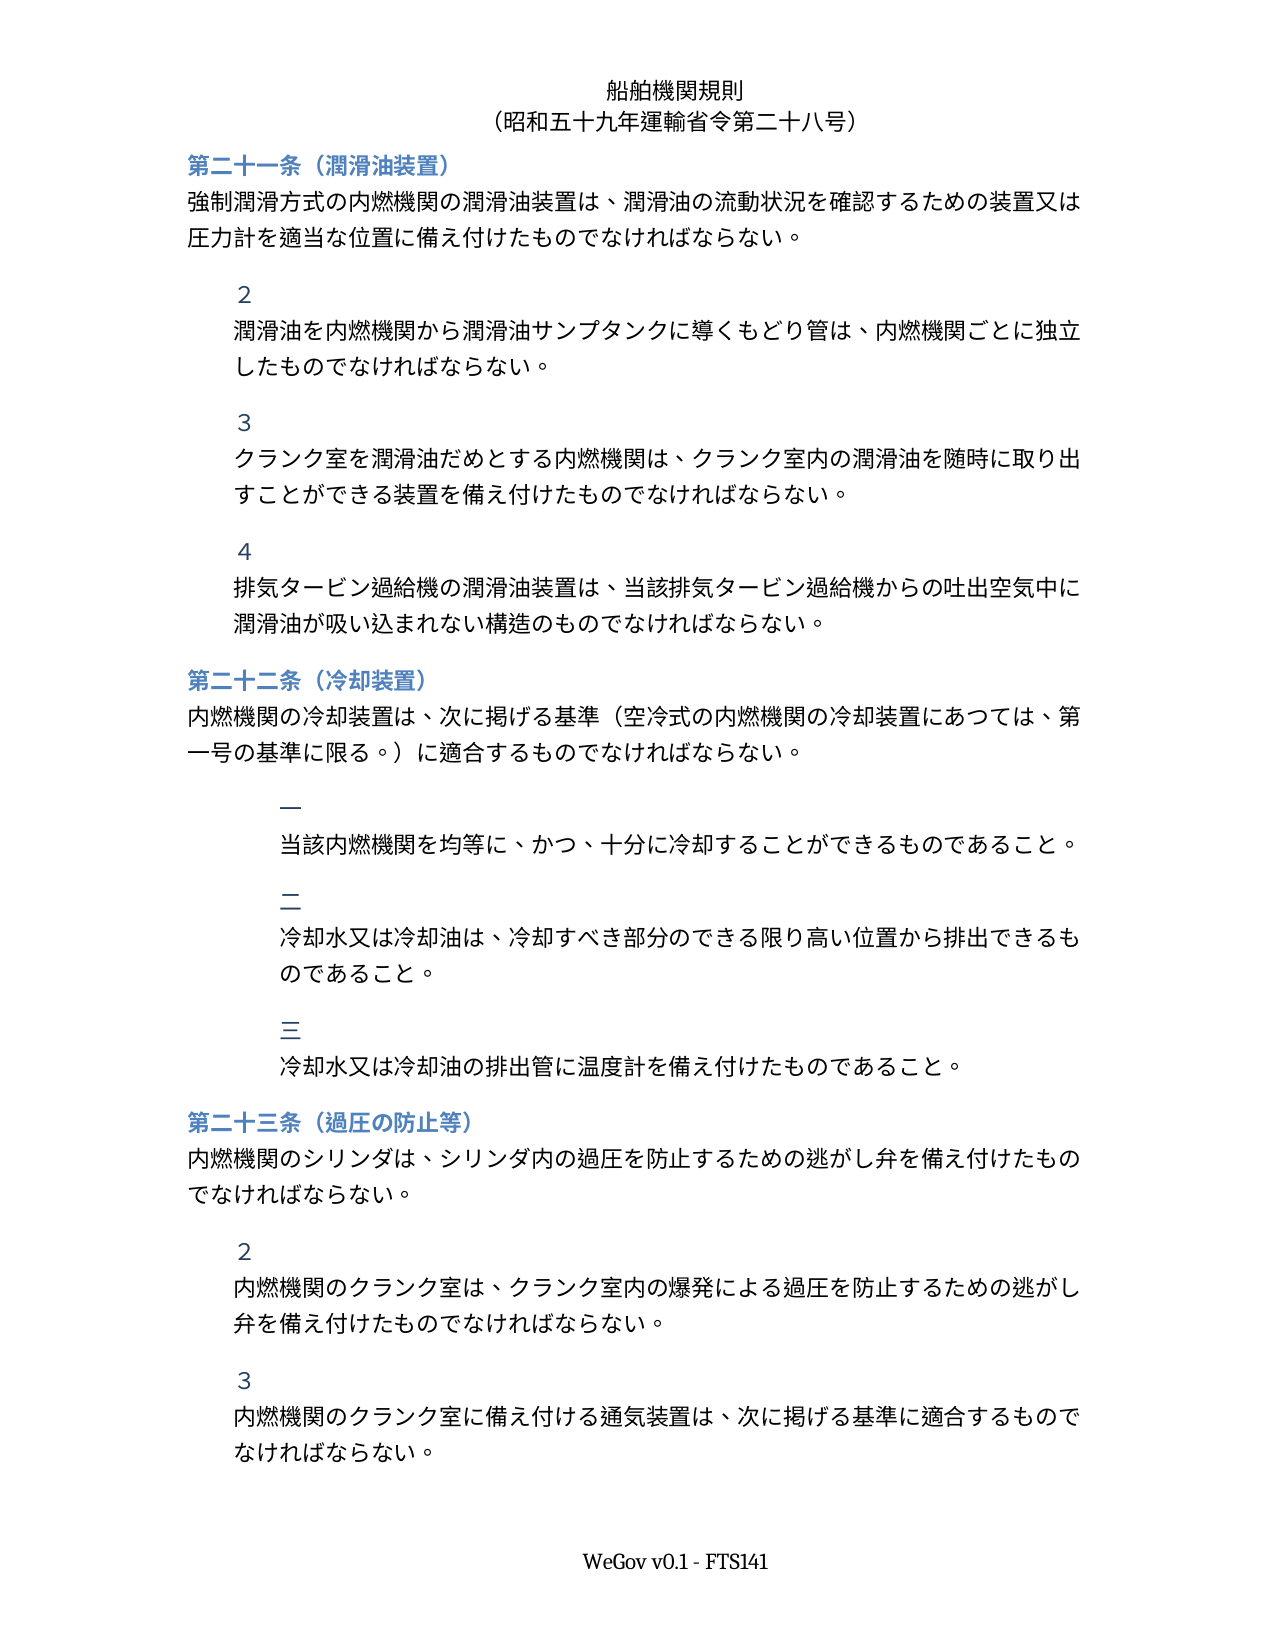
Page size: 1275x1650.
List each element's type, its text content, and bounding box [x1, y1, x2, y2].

text 排気タービン過給機の潤滑油装置は、当該排気タービン過給機からの吐出空気中に潤滑油が吸い込まれない構造のものでなければならない。 [233, 572, 1087, 639]
subtitle ３ [233, 1364, 1087, 1396]
text 強制潤滑方式の内燃機関の潤滑油装置は、潤滑油の流動状況を確認するための装置又は圧力計を適当な位置に備え付けたものでなければならない。 [187, 186, 1087, 253]
subtitle 第二十一条（潤滑油装置） [187, 150, 1087, 181]
text 内燃機関のクランク室は、クランク室内の爆発による過圧を防止するための逃がし弁を備え付けたものでなければならない。 [233, 1272, 1087, 1339]
text 内燃機関のクランク室に備え付ける通気装置は、次に掲げる基準に適合するものでなければならない。 [233, 1401, 1087, 1468]
text 冷却水又は冷却油は、冷却すべき部分のできる限り高い位置から排出できるものであること。 [279, 922, 1087, 989]
subtitle 第二十三条（過圧の防止等） [187, 1107, 1087, 1138]
subtitle 第二十二条（冷却装置） [187, 664, 1087, 696]
subtitle 二 [279, 886, 1087, 917]
subtitle ２ [233, 279, 1087, 310]
text 内燃機関の冷却装置は、次に掲げる基準（空冷式の内燃機関の冷却装置にあつては、第一号の基準に限る。）に適合するものでなければならない。 [187, 701, 1087, 768]
text 冷却水又は冷却油の排出管に温度計を備え付けたものであること。 [279, 1051, 1087, 1082]
text 当該内燃機関を均等に、かつ、十分に冷却することができるものであること。 [279, 829, 1087, 860]
text 潤滑油を内燃機関から潤滑油サンプタンクに導くもどり管は、内燃機関ごとに独立したものでなければならない。 [233, 314, 1087, 382]
text クランク室を潤滑油だめとする内燃機関は、クランク室内の潤滑油を随時に取り出すことができる装置を備え付けたものでなければならない。 [233, 443, 1087, 510]
subtitle ３ [233, 407, 1087, 438]
text 内燃機関のシリンダは、シリンダ内の過圧を防止するための逃がし弁を備え付けたものでなければならない。 [187, 1143, 1087, 1210]
subtitle ４ [233, 536, 1087, 567]
subtitle 一 [279, 793, 1087, 824]
subtitle 三 [279, 1014, 1087, 1046]
subtitle ２ [233, 1236, 1087, 1267]
